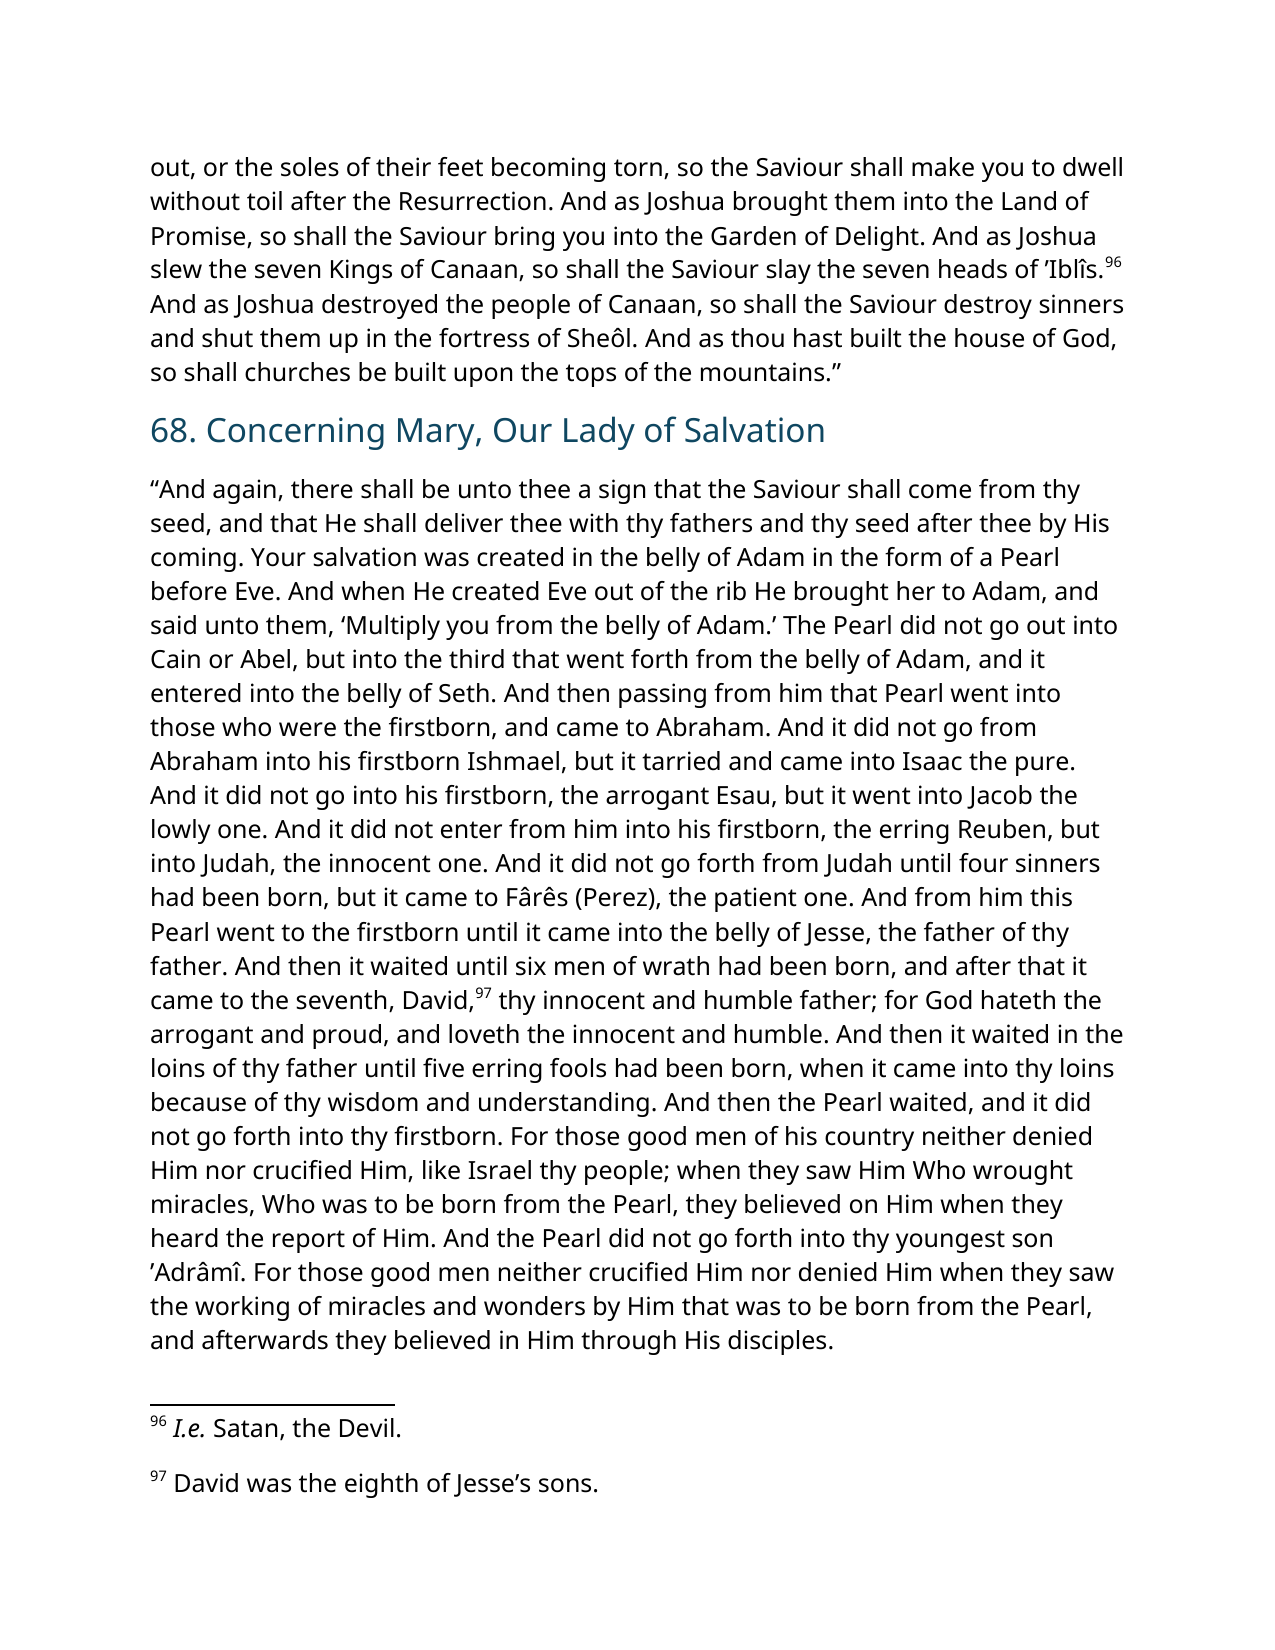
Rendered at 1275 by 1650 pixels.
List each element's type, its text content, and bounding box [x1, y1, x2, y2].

text “And again, there shall be unto thee a sign that the Saviour shall come from thy seed, and that He shall deliver thee with thy fathers and thy seed after thee by His coming. Your salvation was created in the belly of Adam in the form of a Pearl before Eve. And when He created Eve out of the rib He brought her to Adam, and said unto them, ‘Multiply you from the belly of Adam.’ The Pearl did not go out into Cain or Abel, but into the third that went forth from the belly of Adam, and it entered into the belly of Seth. And then passing from him that Pearl went into those who were the firstborn, and came to Abraham. And it did not go from Abraham into his firstborn Ishmael, but it tarried and came into Isaac the pure. And it did not go into his firstborn, the arrogant Esau, but it went into Jacob the lowly one. And it did not enter from him into his firstborn, the erring Reuben, but into Judah, the innocent one. And it did not go forth from Judah until four sinners had been born, but it came to Fârês (Perez), the patient one. And from him this Pearl went to the firstborn until it came into the belly of Jesse, the father of thy father. And then it waited until six men of wrath had been born, and after that it came to the seventh, David, thy innocent and humble father; for God hateth the arrogant and proud, and loveth the innocent and humble. And then it waited in the loins of thy father until five erring fools had been born, when it came into thy loins because of thy wisdom and understanding. And then the Pearl waited, and it did not go forth into thy firstborn. For those good men of his country neither denied Him nor crucified Him, like Israel thy people; when they saw Him Who wrought miracles, Who was to be born from the Pearl, they believed on Him when they heard the report of Him. And the Pearl did not go forth into thy youngest son ’Adrâmî. For those good men neither crucified Him nor denied Him when they saw the working of miracles and wonders by Him that was to be born from the Pearl, and afterwards they believed in Him through His disciples. [150, 471, 1125, 1357]
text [150, 150, 1125, 388]
subtitle 68. Concerning Mary, Our Lady of Salvation [150, 407, 1125, 453]
